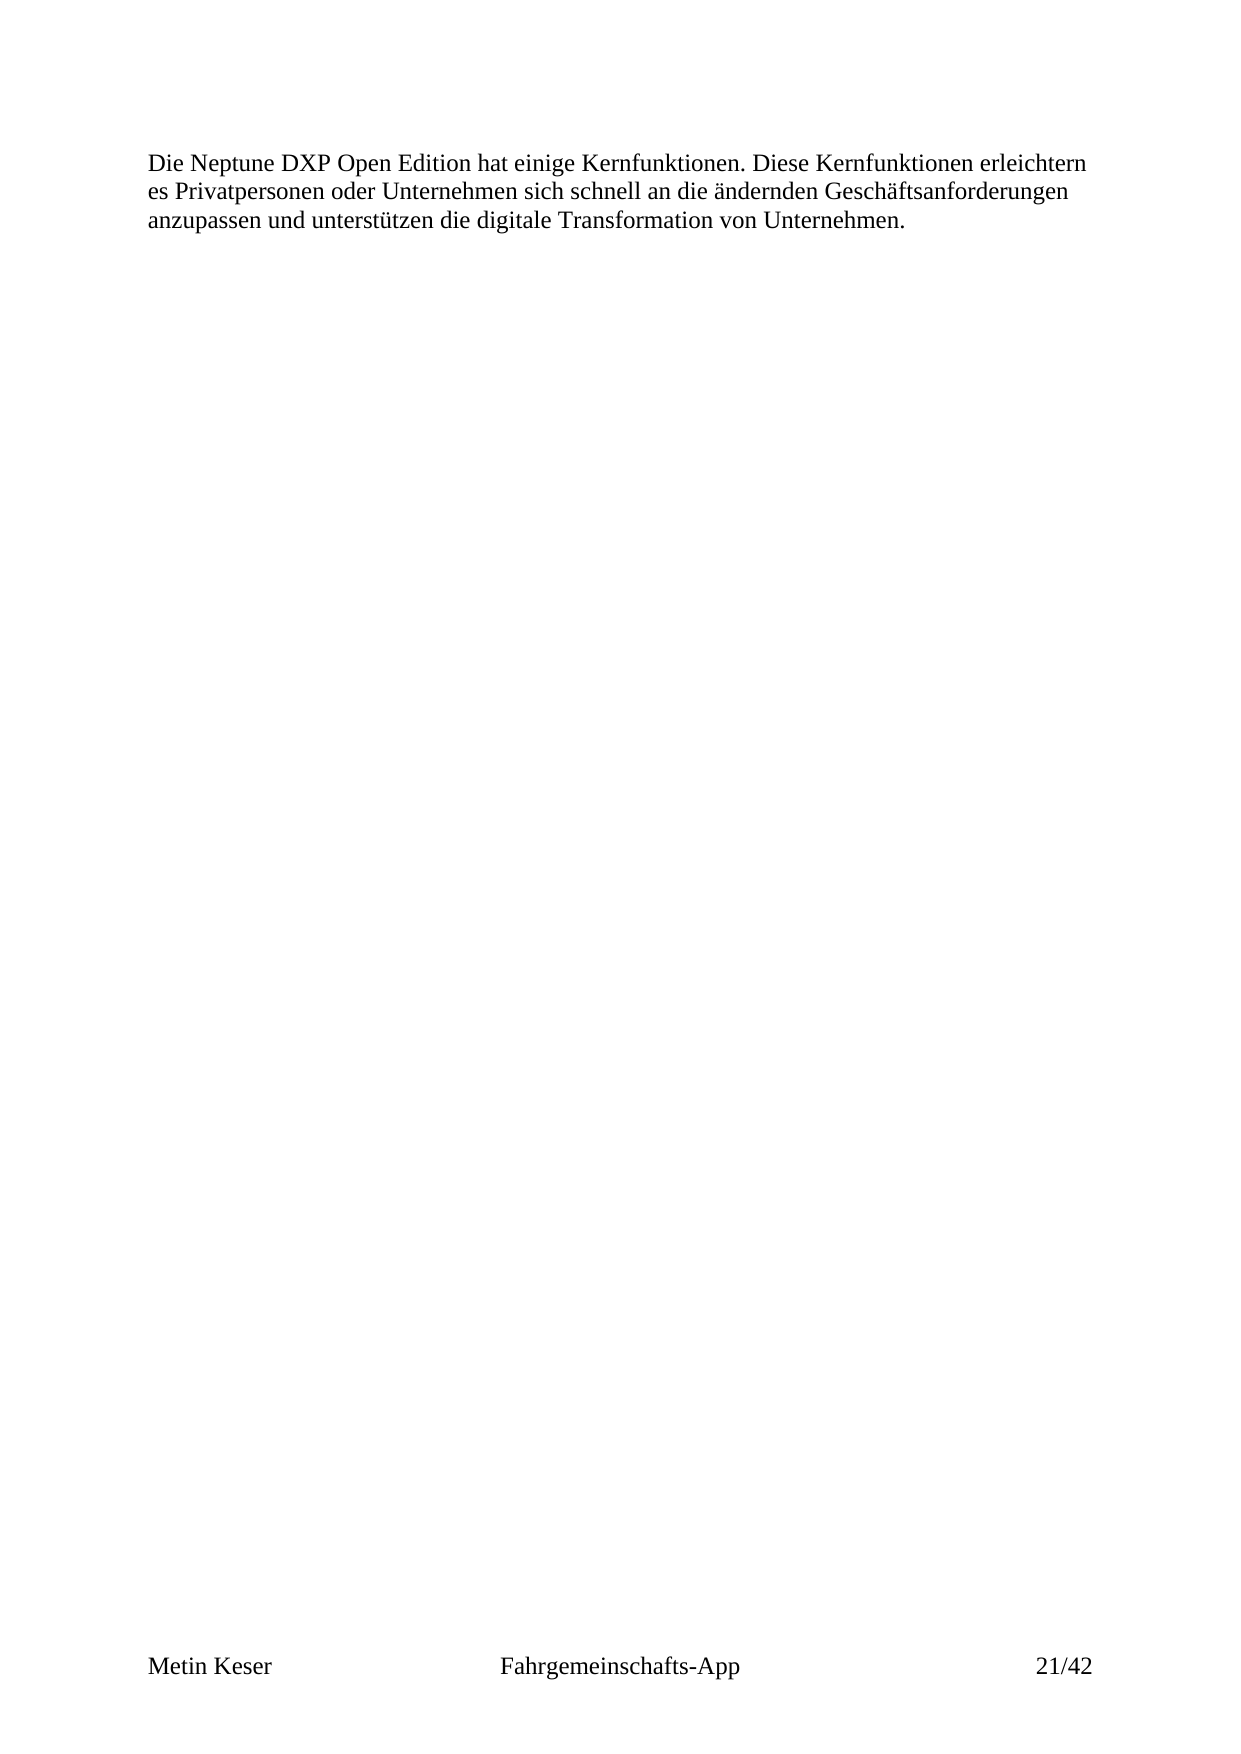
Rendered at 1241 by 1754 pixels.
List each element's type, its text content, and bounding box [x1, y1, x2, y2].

text Die Neptune DXP Open Edition hat einige Kernfunktionen. Diese Kernfunktionen erleichtern es Privatpersonen oder Unternehmen sich schnell an die ändernden Geschäftsanforderungen anzupassen und unterstützen die digitale Transformation von Unternehmen. [148, 148, 1093, 234]
